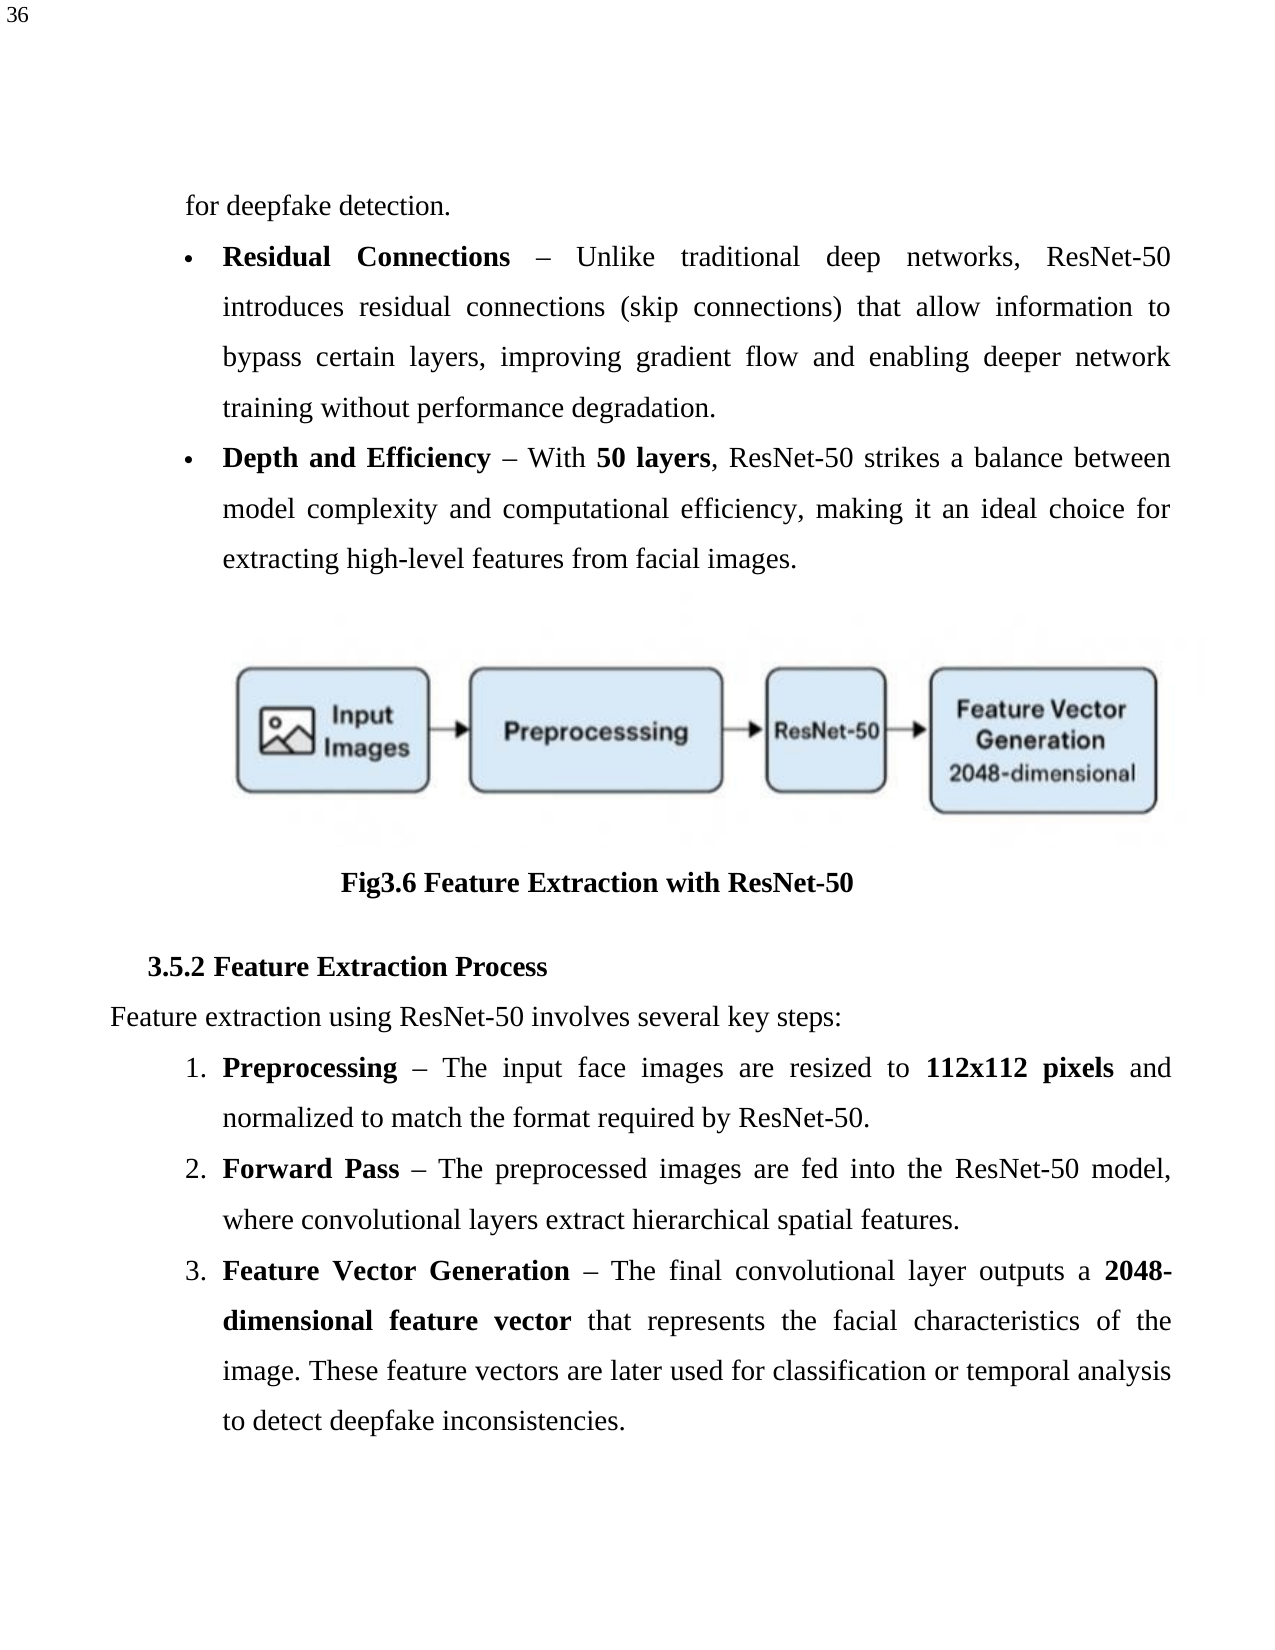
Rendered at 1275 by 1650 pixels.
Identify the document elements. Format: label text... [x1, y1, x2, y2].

list Feature Extraction Process [147, 949, 1246, 983]
picture [231, 592, 1205, 847]
text Feature extraction using ResNet-50 involves several key steps: [110, 999, 1246, 1033]
list Depth and Efficiency – With 50 layers, ResNet-50 strikes a balance between model complexity and computational efficiency, making it an ideal choice for extracting high-level features from facial images. [185, 440, 1172, 575]
list Feature Vector Generation – The final convolutional layer outputs a 2048- dimensional feature vector that represents the facial characteristics of the image. These feature vectors are later used for classification or temporal analysis to detect deepfake inconsistencies. [185, 1253, 1172, 1437]
list Forward Pass – The preprocessed images are fed into the ResNet-50 model, where convolutional layers extract hierarchical spatial features. [185, 1151, 1172, 1236]
list Residual Connections – Unlike traditional deep networks, ResNet-50 introduces residual connections (skip connections) that allow information to bypass certain layers, improving gradient flow and enabling deeper network training without performance degradation. [185, 239, 1171, 423]
subtitle Fig3.6 Feature Extraction with ResNet-50 [341, 865, 1246, 899]
text for deepfake detection. [185, 188, 1246, 222]
list Preprocessing – The input face images are resized to 112x112 pixels and normalized to match the format required by ResNet-50. [185, 1050, 1171, 1134]
